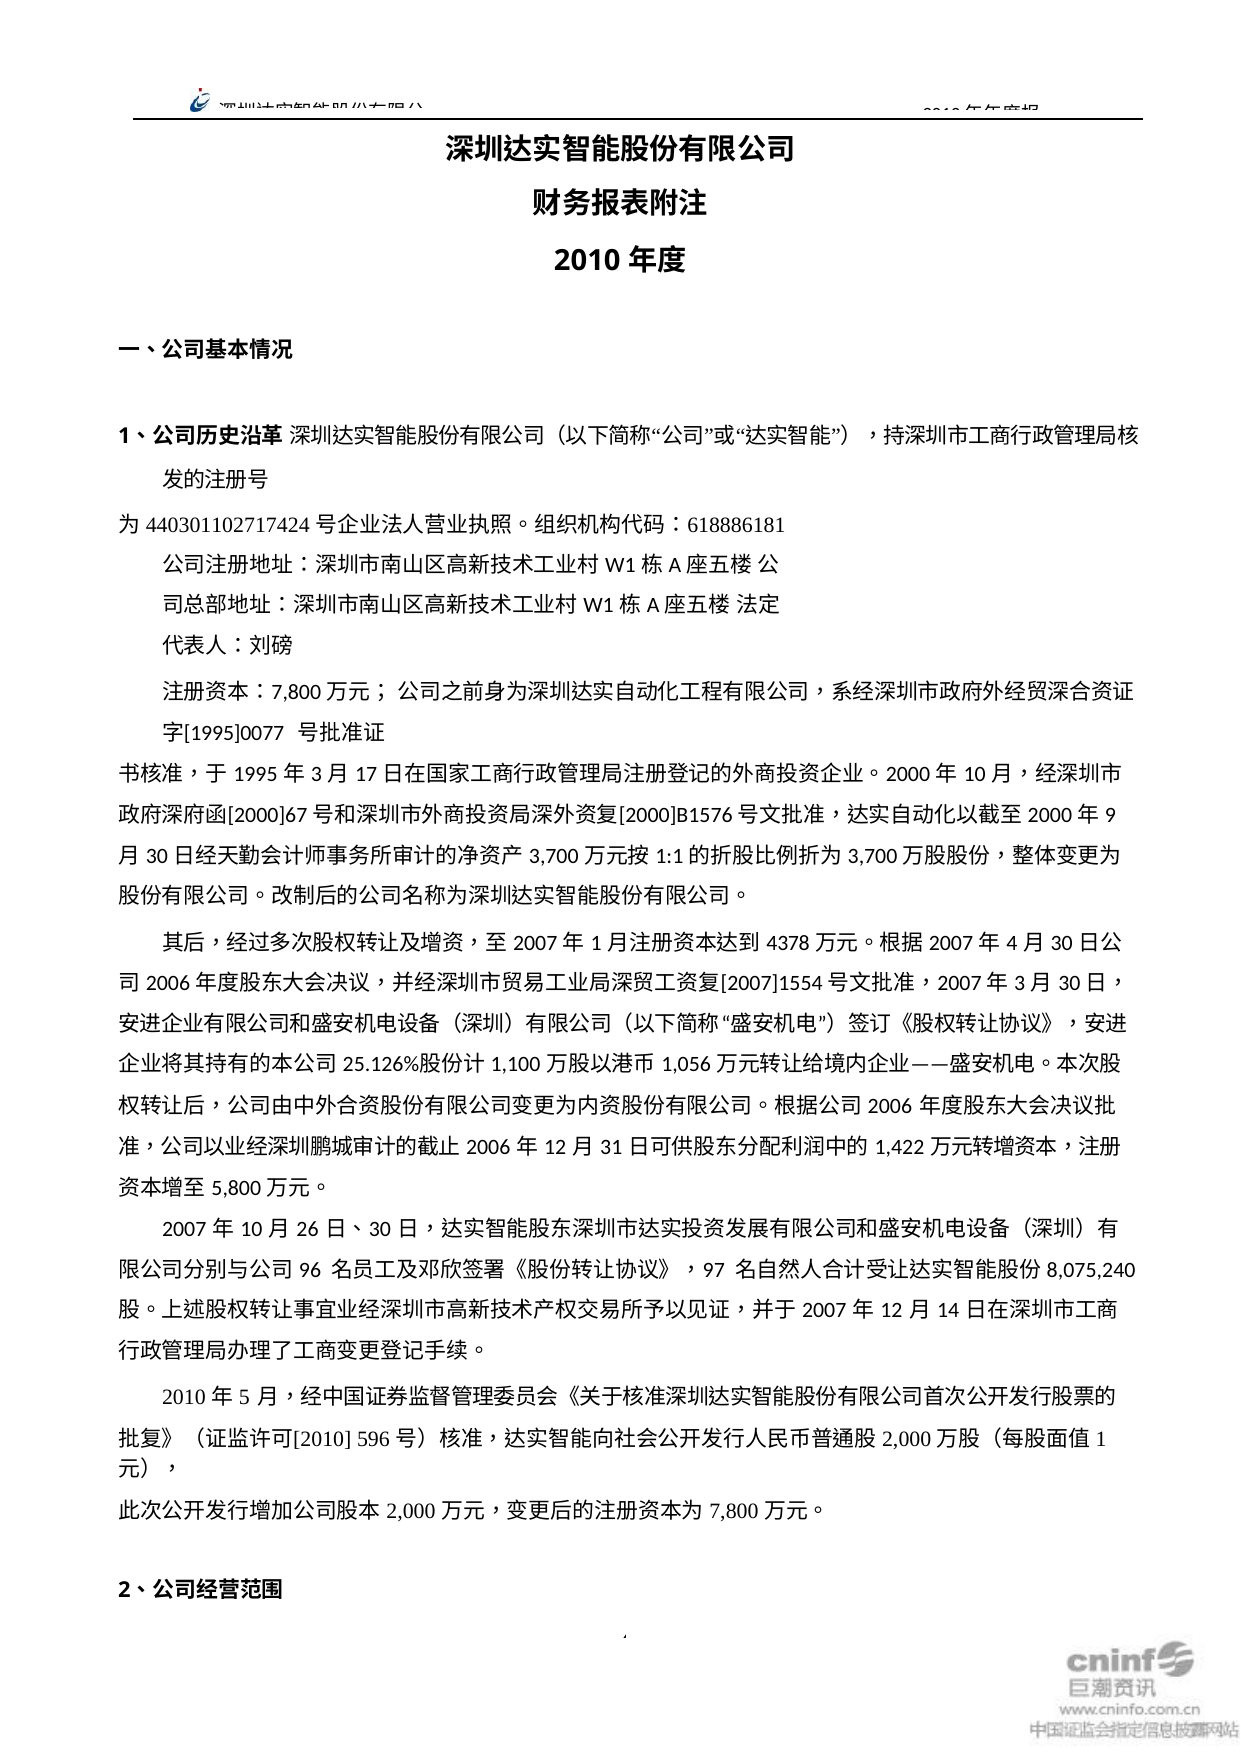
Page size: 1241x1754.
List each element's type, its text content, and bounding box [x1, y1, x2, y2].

text 政府深府函[2000]67 号和深圳市外商投资局深外资复[2000]B1576 号文批准，达实自动化以截至 2000 年 9 [118, 799, 1142, 829]
text 股。上述股权转让事宜业经深圳市高新技术产权交易所予以见证，并于 2007 年 12 月 14 日在深圳市工商 行政管理局办理了工商变更登记手续。 [118, 1294, 1142, 1364]
text 司 2006 年度股东大会决议，并经深圳市贸易工业局深贸工资复[2007]1554 号文批准，2007 年 3 月 30 日， 安进企业有限公司和盛安机电设备（深圳）有限公司（以下简称“盛安机电”）签订《股权转让协议》，安进 企业将其持有的本公司 25.126%股份计 1,100 万股以港币 1,056 万元转让给境内企业——盛安机电。本次股 [118, 967, 1129, 1078]
text 2007 年 10 月 26 日、30 日，达实智能股东深圳市达实投资发展有限公司和盛安机电设备（深圳）有 [162, 1212, 1142, 1242]
text 2010 年度 [444, 239, 796, 279]
text 其后，经过多次股权转让及增资，至 2007 年 1 月注册资本达到 4378 万元。根据 2007 年 4 月 30 日公 [162, 927, 1142, 956]
text 书核准，于 1995 年 3 月 17 日在国家工商行政管理局注册登记的外商投资企业。2000 年 10 月，经深圳市 [118, 758, 1142, 788]
text 此次公开发行增加公司股本 2,000 万元，变更后的注册资本为 7,800 万元。 2、公司经营范围 [118, 1495, 830, 1604]
text 资本增至 5,800 万元。 [118, 1172, 1142, 1201]
text 2010 年 5 月，经中国证券监督管理委员会《关于核准深圳达实智能股份有限公司首次公开发行股票的 [162, 1381, 1142, 1411]
picture [1029, 1633, 1241, 1754]
text 深圳达实智能股份有限公司 财务报表附注 [444, 129, 796, 222]
text 限公司分别与公司 96 名员工及邓欣签署《股份转让协议》，97 名自然人合计受让达实智能股份 8,075,240 [118, 1253, 1142, 1283]
text 权转让后，公司由中外合资股份有限公司变更为内资股份有限公司。根据公司 2006 年度股东大会决议批 [118, 1090, 1142, 1120]
text 注册资本：7,800 万元； 公司之前身为深圳达实自动化工程有限公司，系经深圳市政府外经贸深合资证字[1995]0077 号批准证 [162, 676, 1142, 746]
text 1、公司历史沿革 深圳达实智能股份有限公司（以下简称“公司”或“达实智能”），持深圳市工商行政管理局核发的注册号 [118, 420, 1142, 494]
text 月 30 日经天勤会计师事务所审计的净资产 3,700 万元按 1:1 的折股比例折为 3,700 万股股份，整体变更为 股份有限公司。改制后的公司名称为深圳达实智能股份有限公司。 [118, 840, 1142, 910]
text 批复》（证监许可[2010] 596 号）核准，达实智能向社会公开发行人民币普通股 2,000 万股（每股面值 1 元）， [118, 1423, 1142, 1483]
picture [190, 88, 210, 112]
text 准，公司以业经深圳鹏城审计的截止 2006 年 12 月 31 日可供股东分配利润中的 1,422 万元转增资本，注册 [118, 1131, 1142, 1161]
text 为 440301102717424 号企业法人营业执照。组织机构代码：618886181 公司注册地址：深圳市南山区高新技术工业村 W1 栋 A 座五楼 公司总部地址：深圳市南山区高新技术工业村 W1 栋 A 座五楼 法定代表人：刘磅 [118, 509, 786, 660]
subtitle 一、公司基本情况 [118, 334, 1142, 364]
